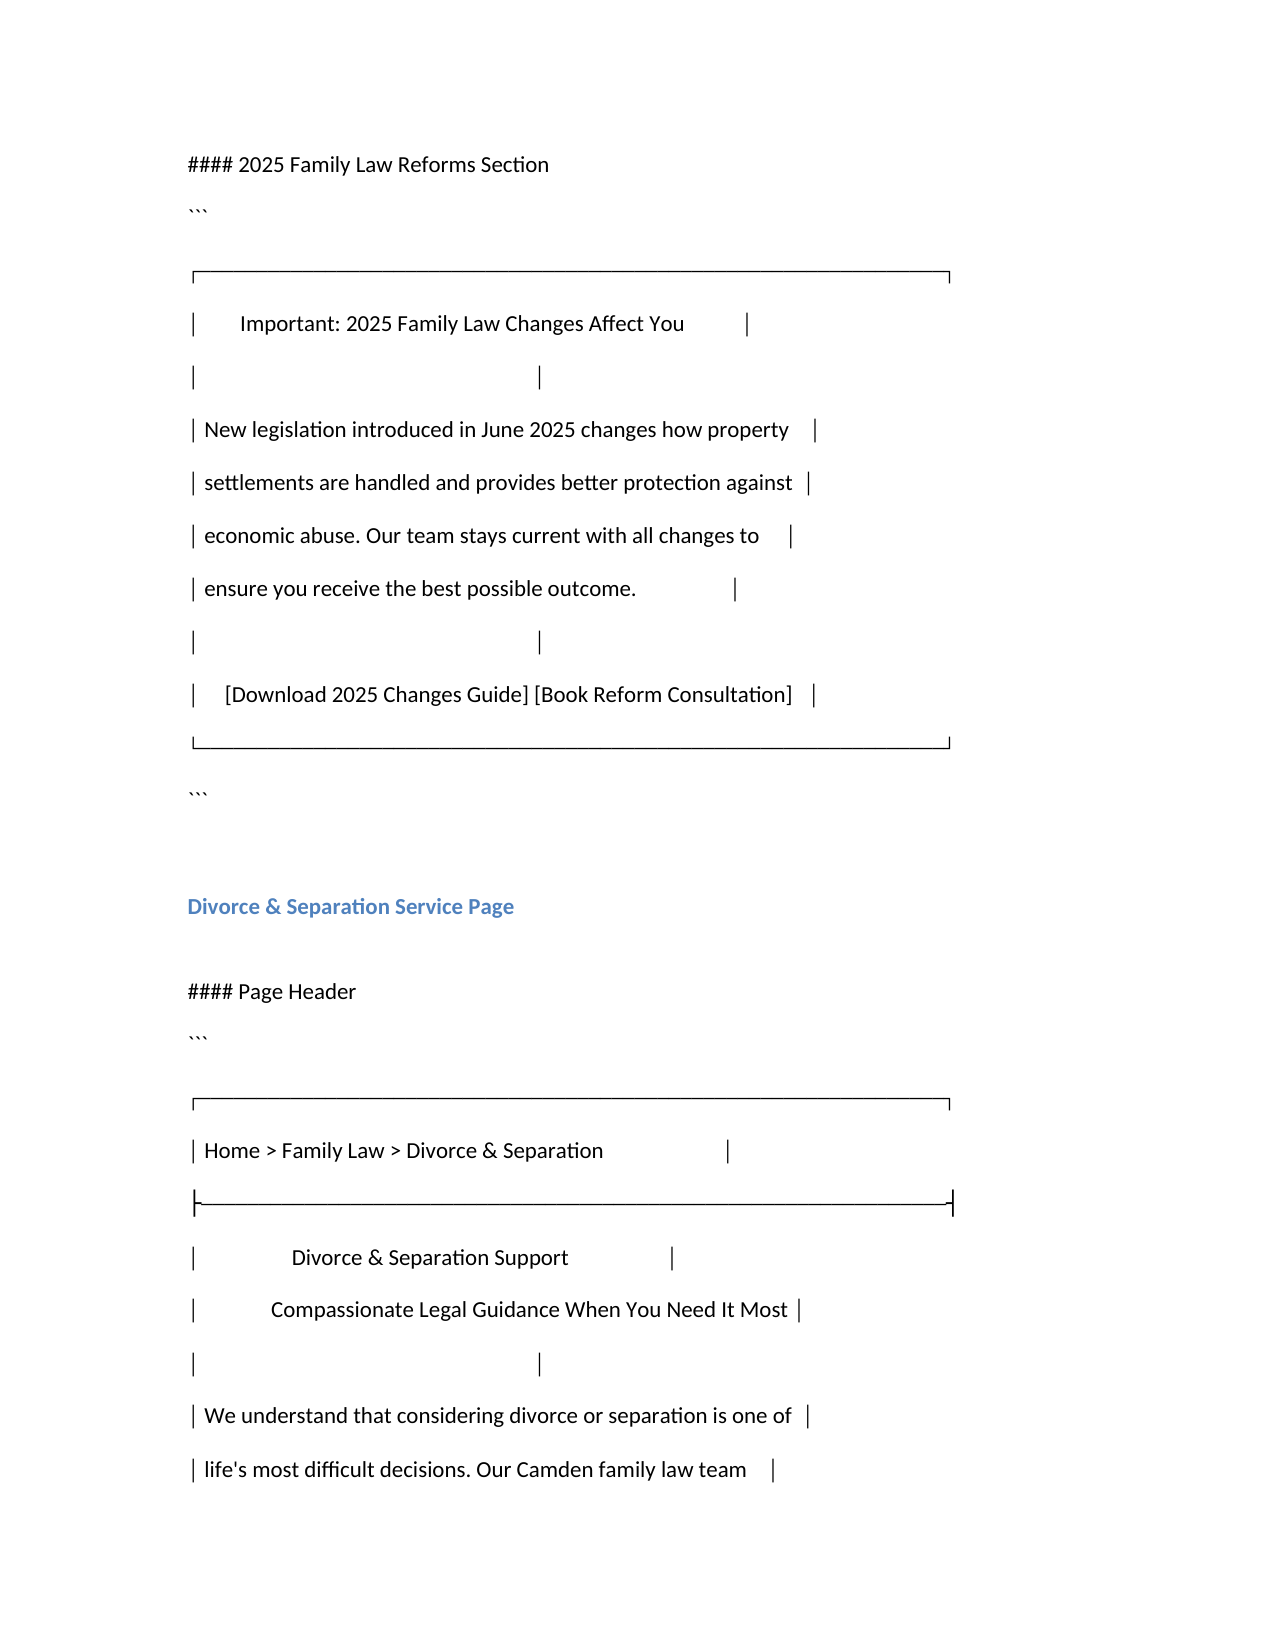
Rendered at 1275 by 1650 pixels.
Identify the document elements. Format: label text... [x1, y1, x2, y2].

text │ We understand that considering divorce or separation is one of │ [187, 1402, 1087, 1430]
text │ │ [187, 627, 1087, 655]
text │ │ [187, 362, 1087, 390]
text │ Divorce & Separation Support │ [187, 1243, 1087, 1271]
text └─────────────────────────────────────────────────────────────────┘ [187, 733, 1087, 761]
text │ [Download 2025 Changes Guide] [Book Reform Consultation] │ [187, 680, 1087, 708]
text │ ensure you receive the best possible outcome. │ [187, 574, 1087, 602]
text #### Page Header [187, 977, 1087, 1006]
text ├─────────────────────────────────────────────────────────────────┤ [187, 1189, 1087, 1218]
subtitle Divorce & Separation Service Page [187, 892, 1087, 920]
text │ Compassionate Legal Guidance When You Need It Most │ [187, 1296, 1087, 1324]
text #### 2025 Family Law Reforms Section [187, 150, 1087, 178]
text ``` [187, 203, 1087, 231]
text ┌─────────────────────────────────────────────────────────────────┐ [187, 256, 1087, 284]
text ``` [187, 1031, 1087, 1058]
text │ economic abuse. Our team stays current with all changes to │ [187, 521, 1087, 549]
text │ settlements are handled and provides better protection against │ [187, 468, 1087, 496]
text │ life's most difficult decisions. Our Camden family law team │ [187, 1455, 1087, 1483]
text │ New legislation introduced in June 2025 changes how property │ [187, 415, 1087, 443]
text ┌─────────────────────────────────────────────────────────────────┐ [187, 1083, 1087, 1112]
text ``` [187, 786, 1087, 814]
text │ Important: 2025 Family Law Changes Affect You │ [187, 309, 1087, 337]
text │ Home > Family Law > Divorce & Separation │ [187, 1137, 1087, 1164]
text │ │ [187, 1349, 1087, 1377]
